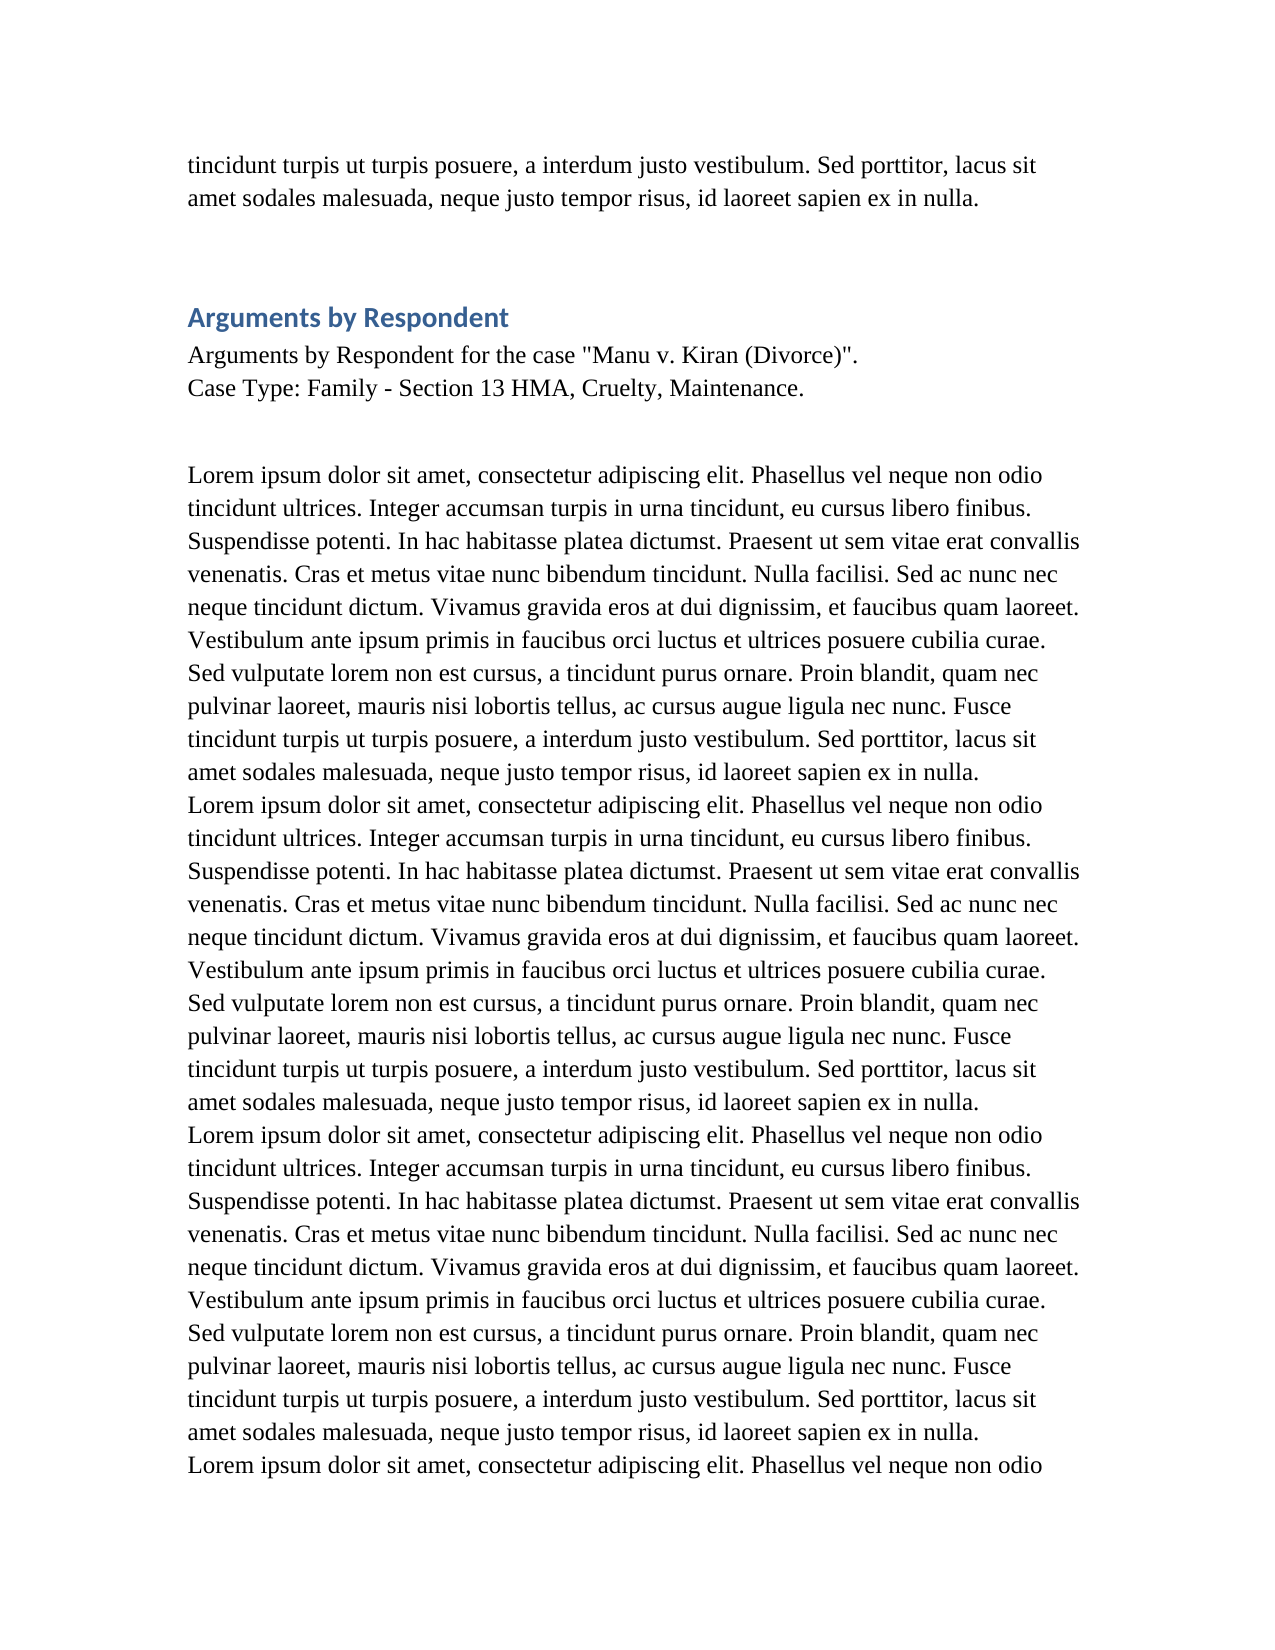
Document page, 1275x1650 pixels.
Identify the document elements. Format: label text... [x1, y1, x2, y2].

text Arguments by Respondent for the case "Manu v. Kiran (Divorce)". Case Type: Family - Section 13 HMA, Cruelty, Maintenance. [187, 340, 1087, 435]
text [187, 460, 1087, 1479]
subtitle Arguments by Respondent [187, 299, 1087, 335]
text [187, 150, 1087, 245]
